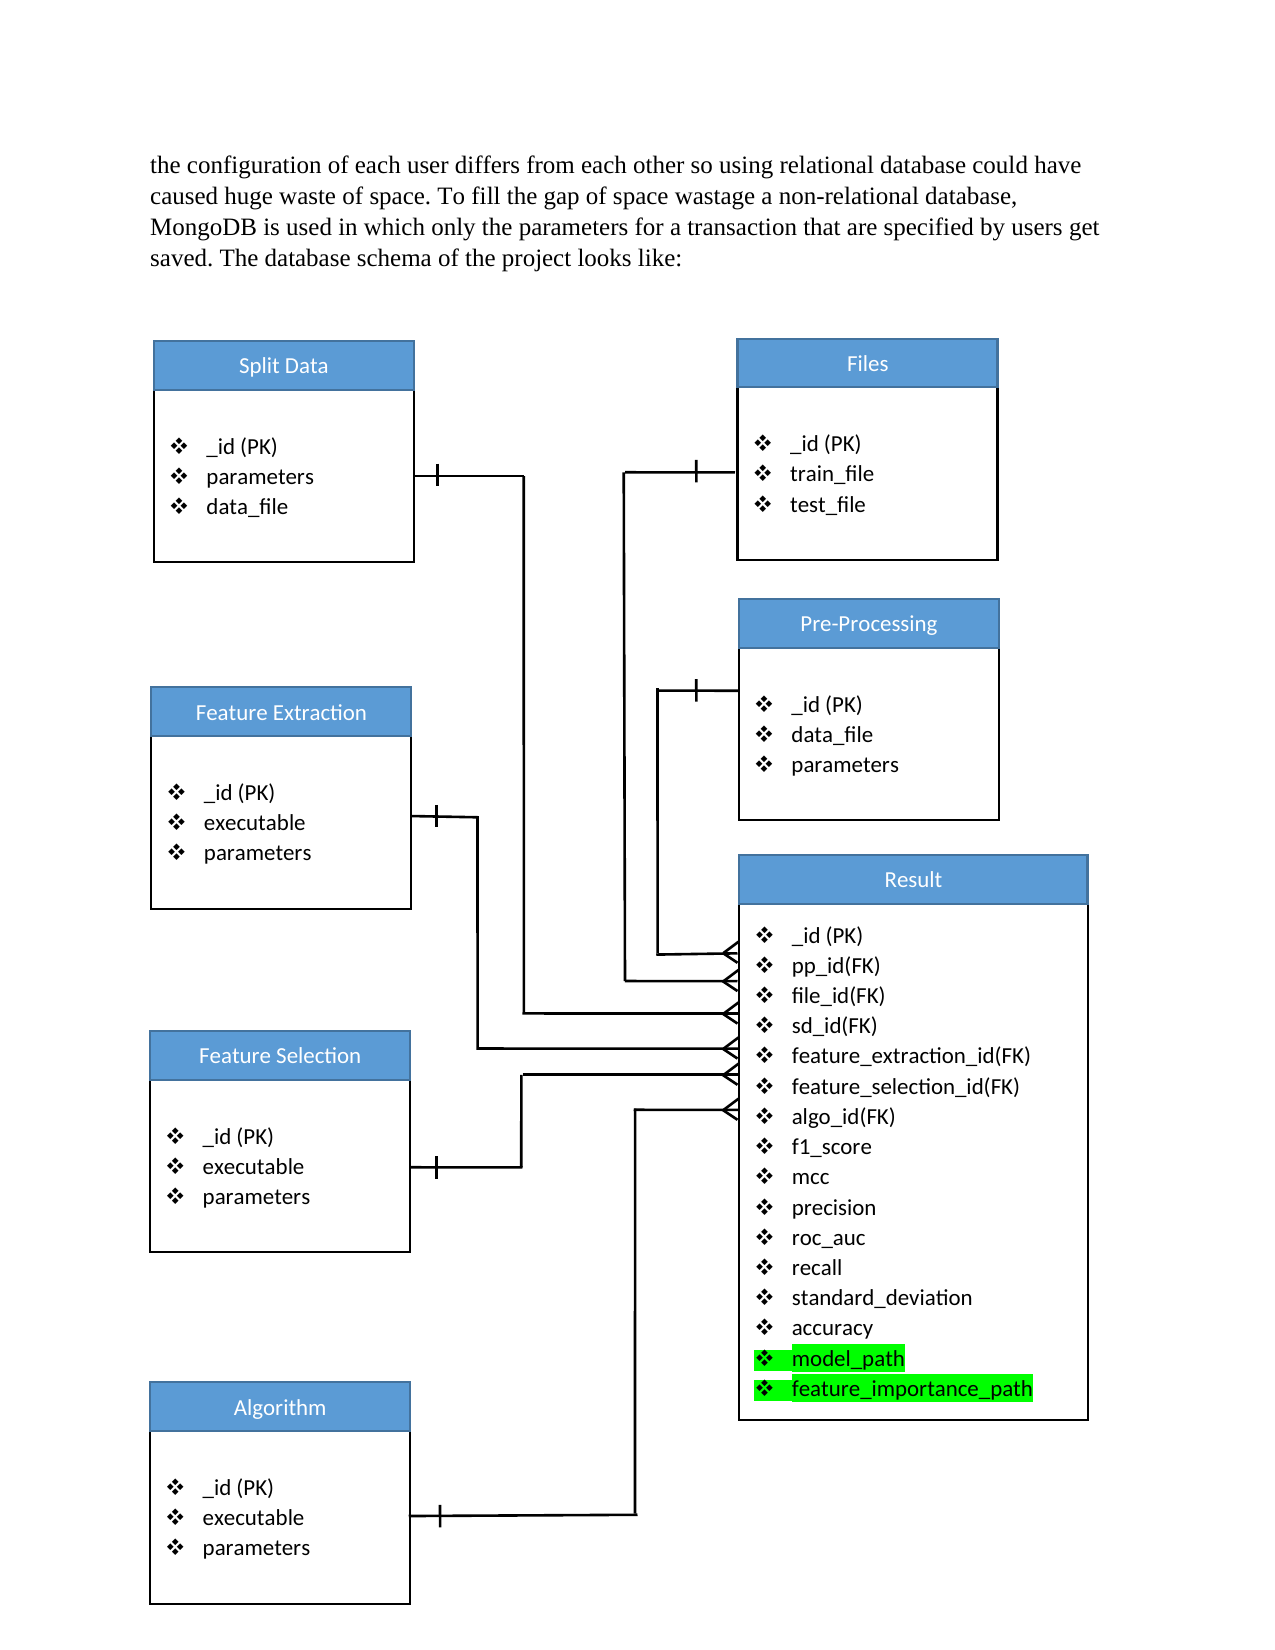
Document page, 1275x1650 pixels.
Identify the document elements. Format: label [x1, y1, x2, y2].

text [150, 150, 1125, 272]
